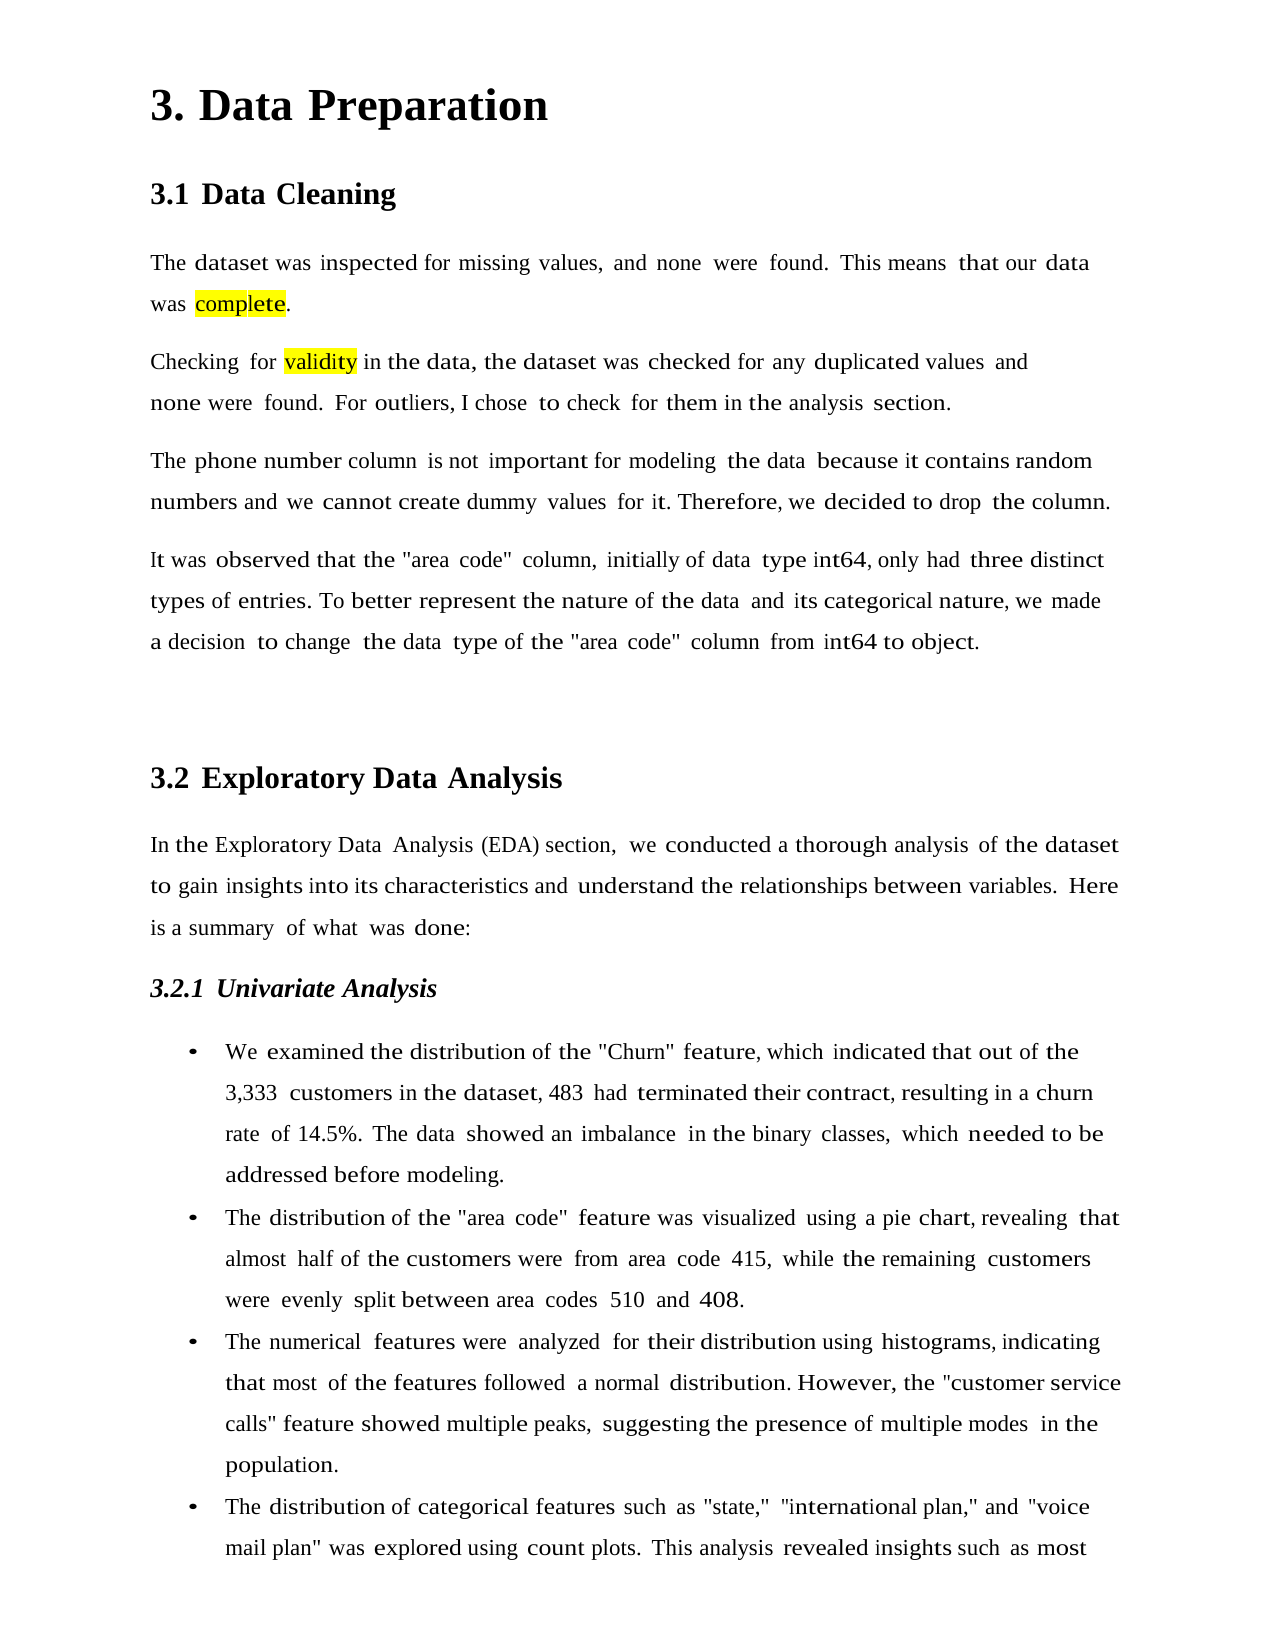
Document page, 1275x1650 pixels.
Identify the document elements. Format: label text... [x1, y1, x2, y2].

text 3,333 customers in the dataset, 483 had terminated their contract, resulting in a churn rate of 14.5%. The data showed an imbalance in the binary classes, which needed to be addressed before modeling. [225, 1079, 1104, 1188]
text In the Exploratory Data Analysis (EDA) section, we conducted a thorough analysis of the dataset to gain insights into its characteristics and understand the relationships between variables. Here is a summary of what was done: [150, 831, 1119, 940]
text It was observed that the "area code" column, initially of data type int64, only had three distinct types of entries. To better represent the nature of the data and its categorical nature, we made a decision to change the data type of the "area code" column from int64 to object. [150, 546, 1123, 654]
text 3.1 Data Cleaning [150, 176, 1129, 212]
text 3.2.1 Univariate Analysis [150, 972, 1129, 1003]
text • We examined the distribution of the "Churn" feature, which indicated that out of the [188, 1038, 1129, 1064]
text The dataset was inspected for missing values, and none were found. This means that our data was complete. [150, 233, 1092, 317]
text The phone number column is not important for modeling the data because it contains random numbers and we cannot create dummy values for it. Therefore, we decided to drop the column. [150, 447, 1111, 514]
text • The distribution of the "area code" feature was visualized using a pie chart, revealing that almost half of the customers were from area code 415, while the remaining customers were evenly split between area codes 510 and 408. [188, 1204, 1121, 1312]
text • The numerical features were analyzed for their distribution using histograms, indicating that most of the features followed a normal distribution. However, the "customer service calls" feature showed multiple peaks, suggesting the presence of multiple modes in the population. [188, 1328, 1121, 1477]
text Checking for validity in the data, the dataset was checked for any duplicated values and none were found. For outliers, I chose to check for them in the analysis section. [150, 348, 1088, 415]
text 3. Data Preparation [150, 78, 1129, 130]
text • The distribution of categorical features such as "state," "international plan," and "voice mail plan" was explored using count plots. This analysis revealed insights such as most [188, 1493, 1091, 1560]
text 3.2 Exploratory Data Analysis [150, 759, 1129, 795]
